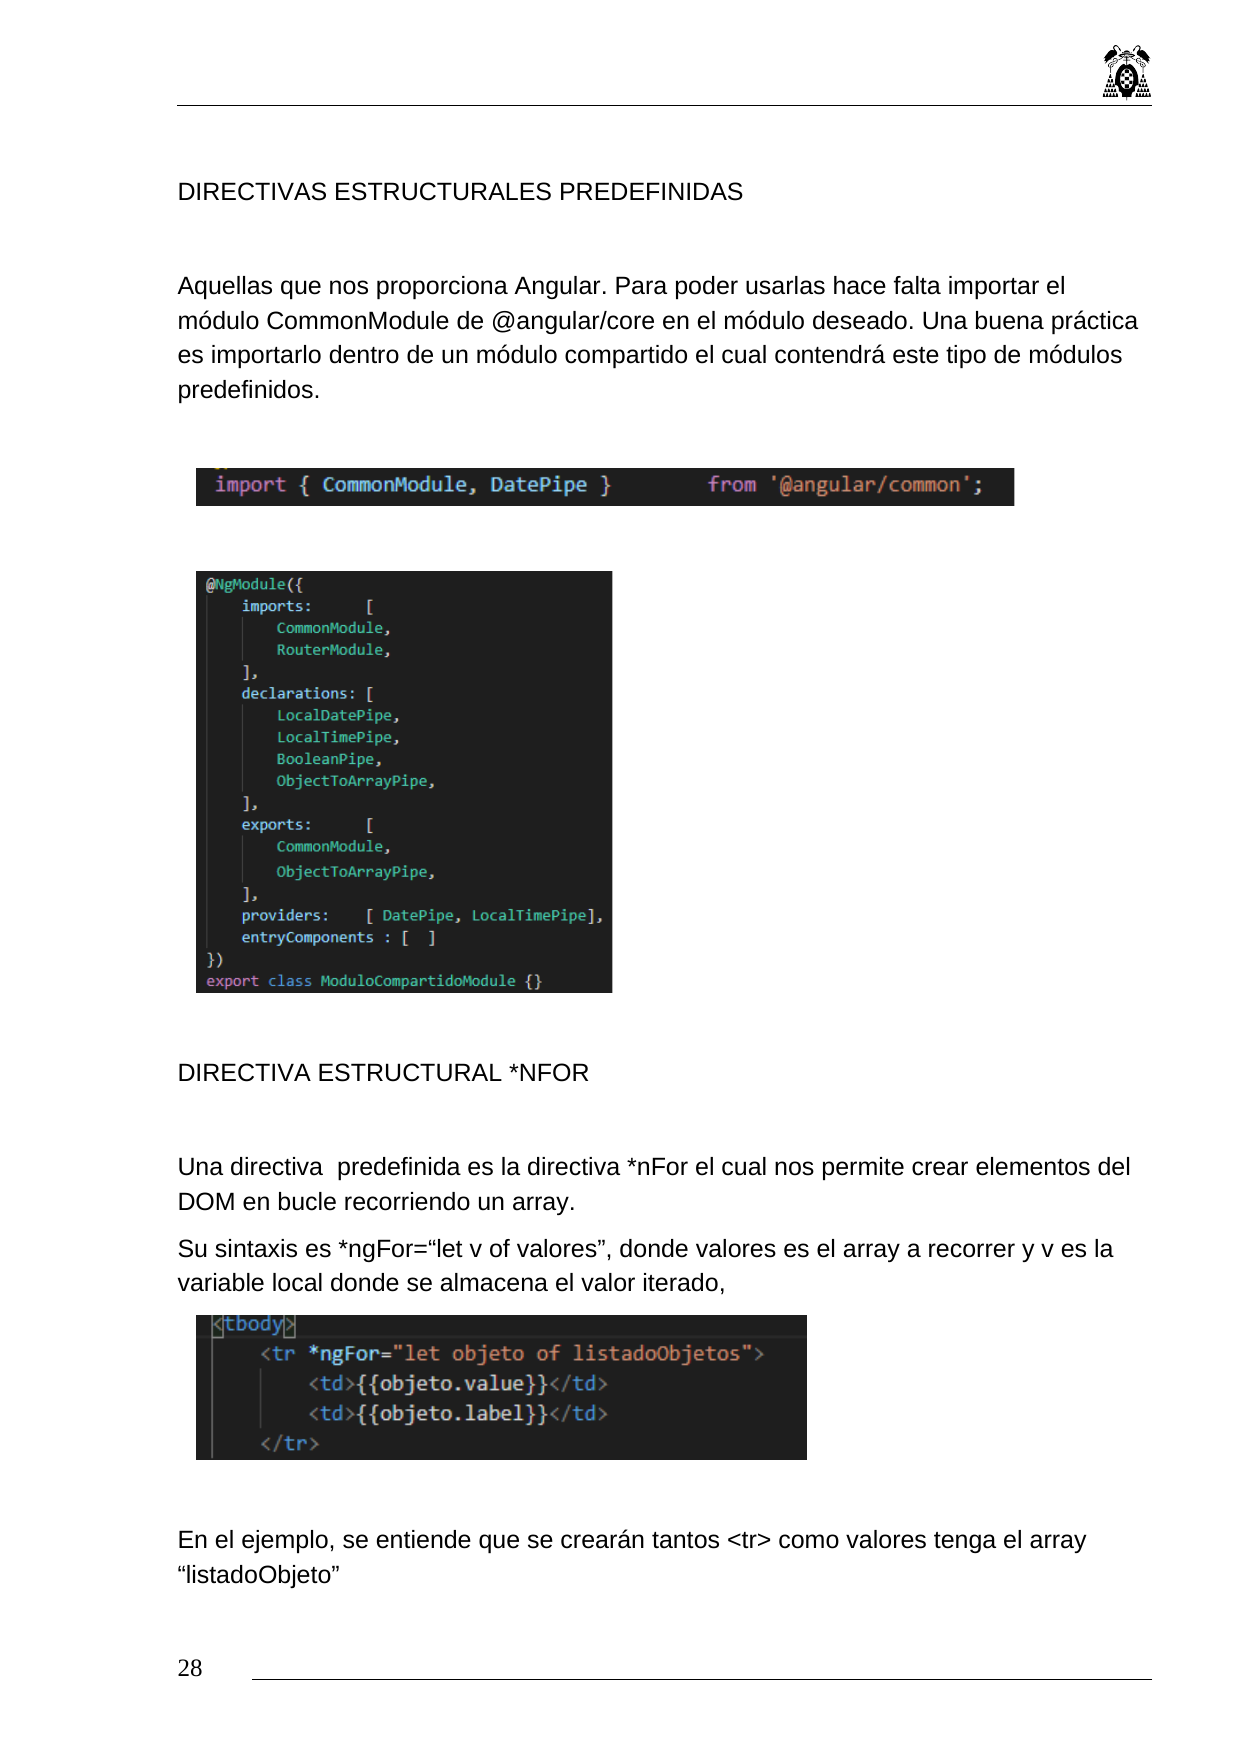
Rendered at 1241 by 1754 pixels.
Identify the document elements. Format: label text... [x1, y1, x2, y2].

picture [1102, 45, 1152, 102]
text DIRECTIVAS ESTRUCTURALES PREDEFINIDAS [177, 177, 1152, 206]
text Una directiva predefinida es la directiva *nFor el cual nos permite crear elementos del DOM en bucle recorriendo un array. [177, 1152, 1152, 1216]
text En el ejemplo, se entiende que se crearán tantos <tr> como valores tenga el array “listadoObjeto” [177, 1525, 1152, 1588]
text DIRECTIVA ESTRUCTURAL *NFOR [177, 1058, 1152, 1087]
text Su sintaxis es *ngFor=“let v of valores”, donde valores es el array a recorrer y v es la variable local donde se almacena el valor iterado, [177, 1234, 1152, 1297]
text Aquellas que nos proporciona Angular. Para poder usarlas hace falta importar el módulo CommonModule de @angular/core en el módulo deseado. Una buena práctica es importarlo dentro de un módulo compartido el cual contendrá este tipo de módulos predefinidos. [177, 271, 1152, 403]
